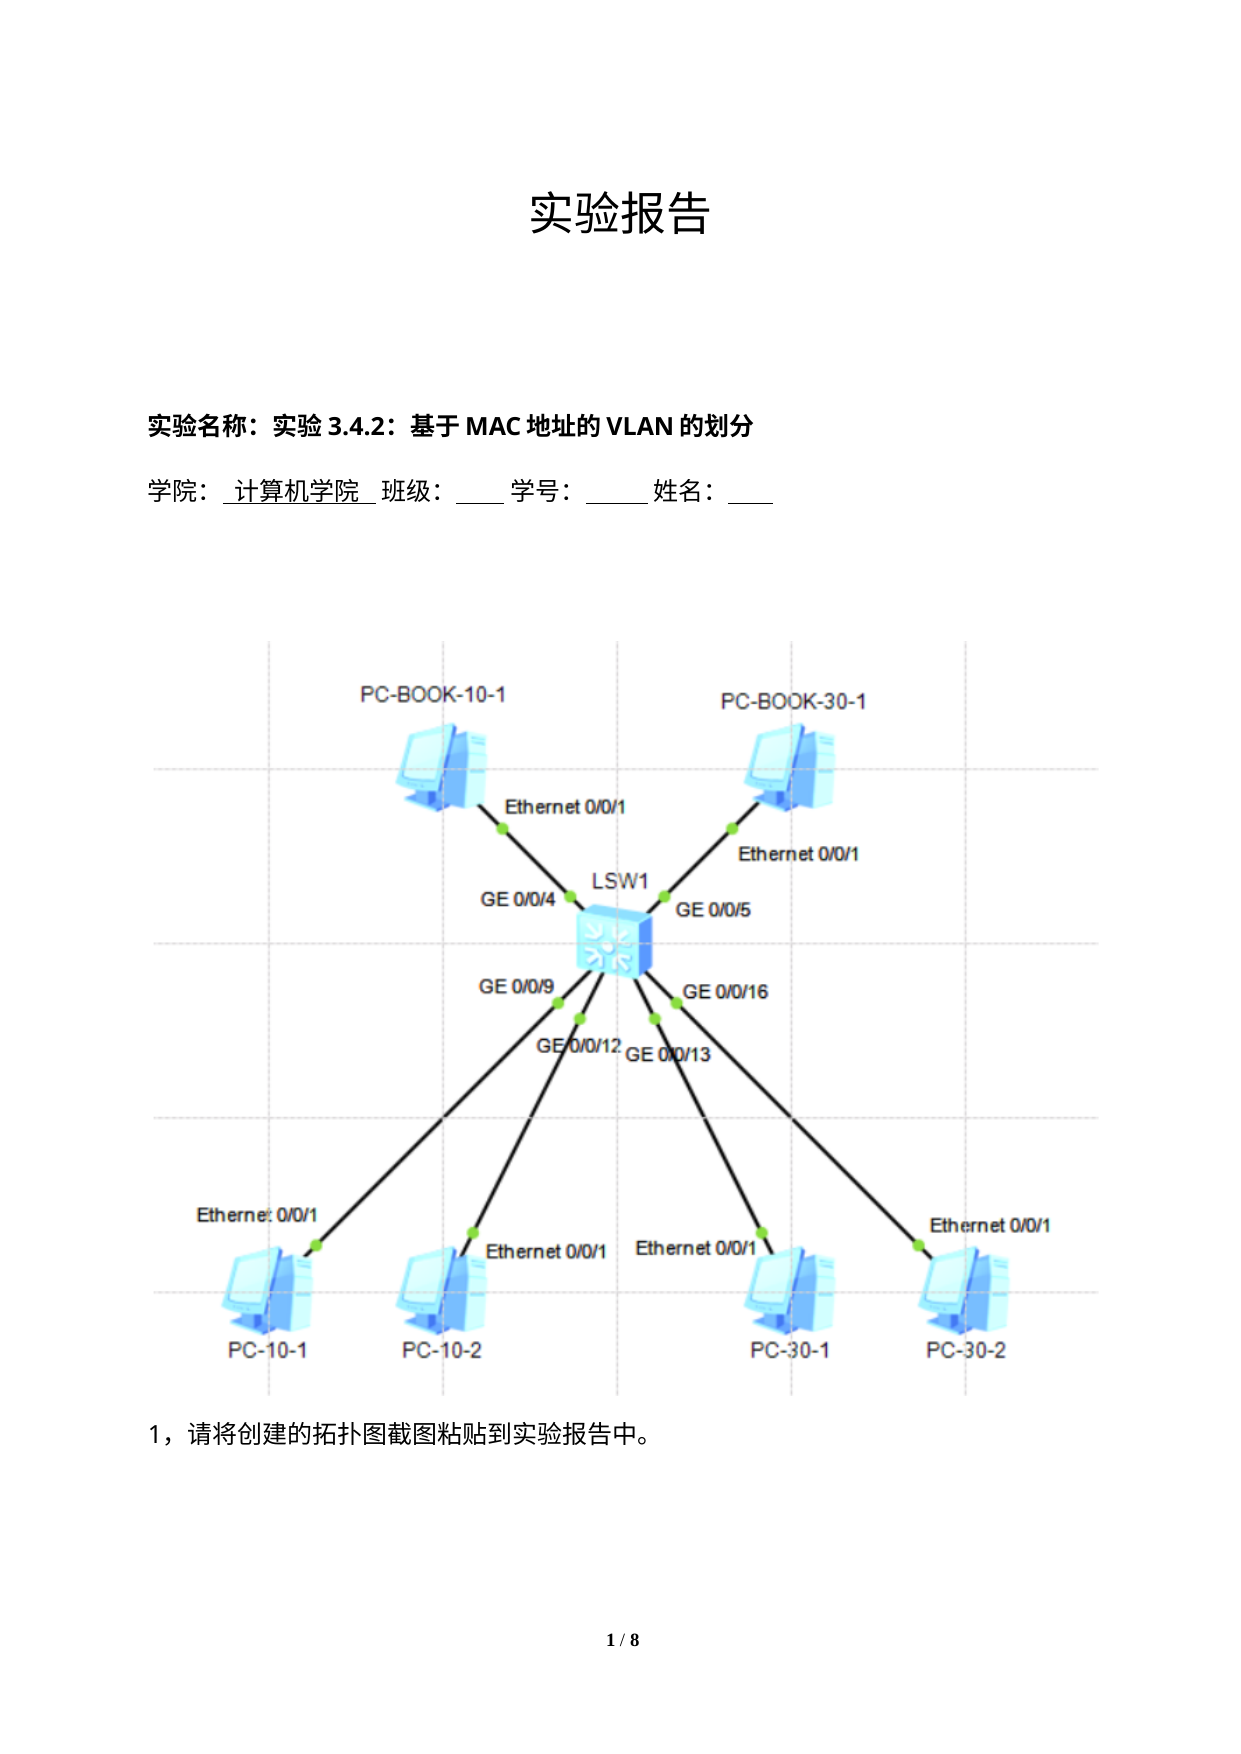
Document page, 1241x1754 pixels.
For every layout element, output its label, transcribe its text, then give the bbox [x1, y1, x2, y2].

text 学院： 计算机学院 班级： 学号： 姓名： [148, 457, 1092, 522]
text 实验名称：实验3.4.2：基于MAC地址的VLAN的划分 [148, 392, 1092, 457]
picture [153, 641, 1099, 1396]
text 实验报告 [148, 162, 1092, 259]
